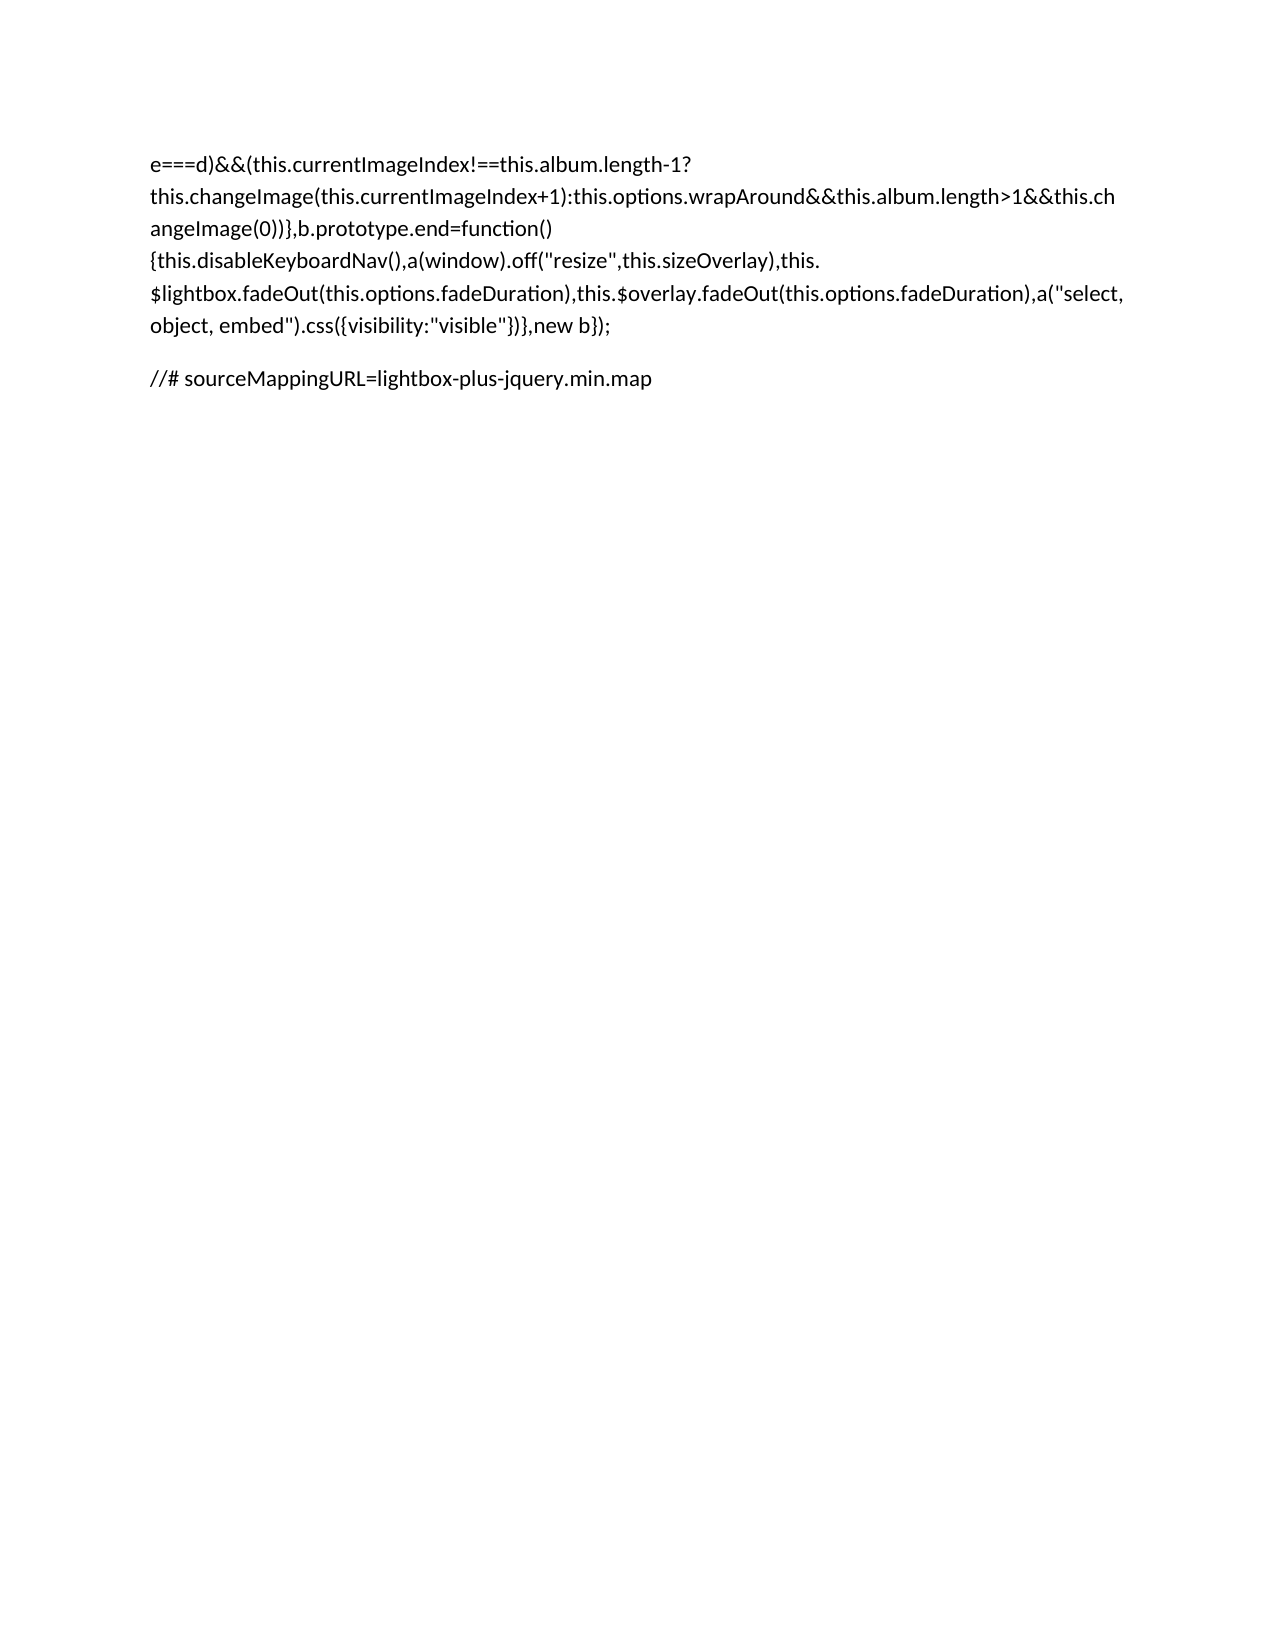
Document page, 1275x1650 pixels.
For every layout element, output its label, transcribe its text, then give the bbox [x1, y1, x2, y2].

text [150, 150, 1125, 339]
text //# sourceMappingURL=lightbox-plus-jquery.min.map [150, 364, 1125, 392]
